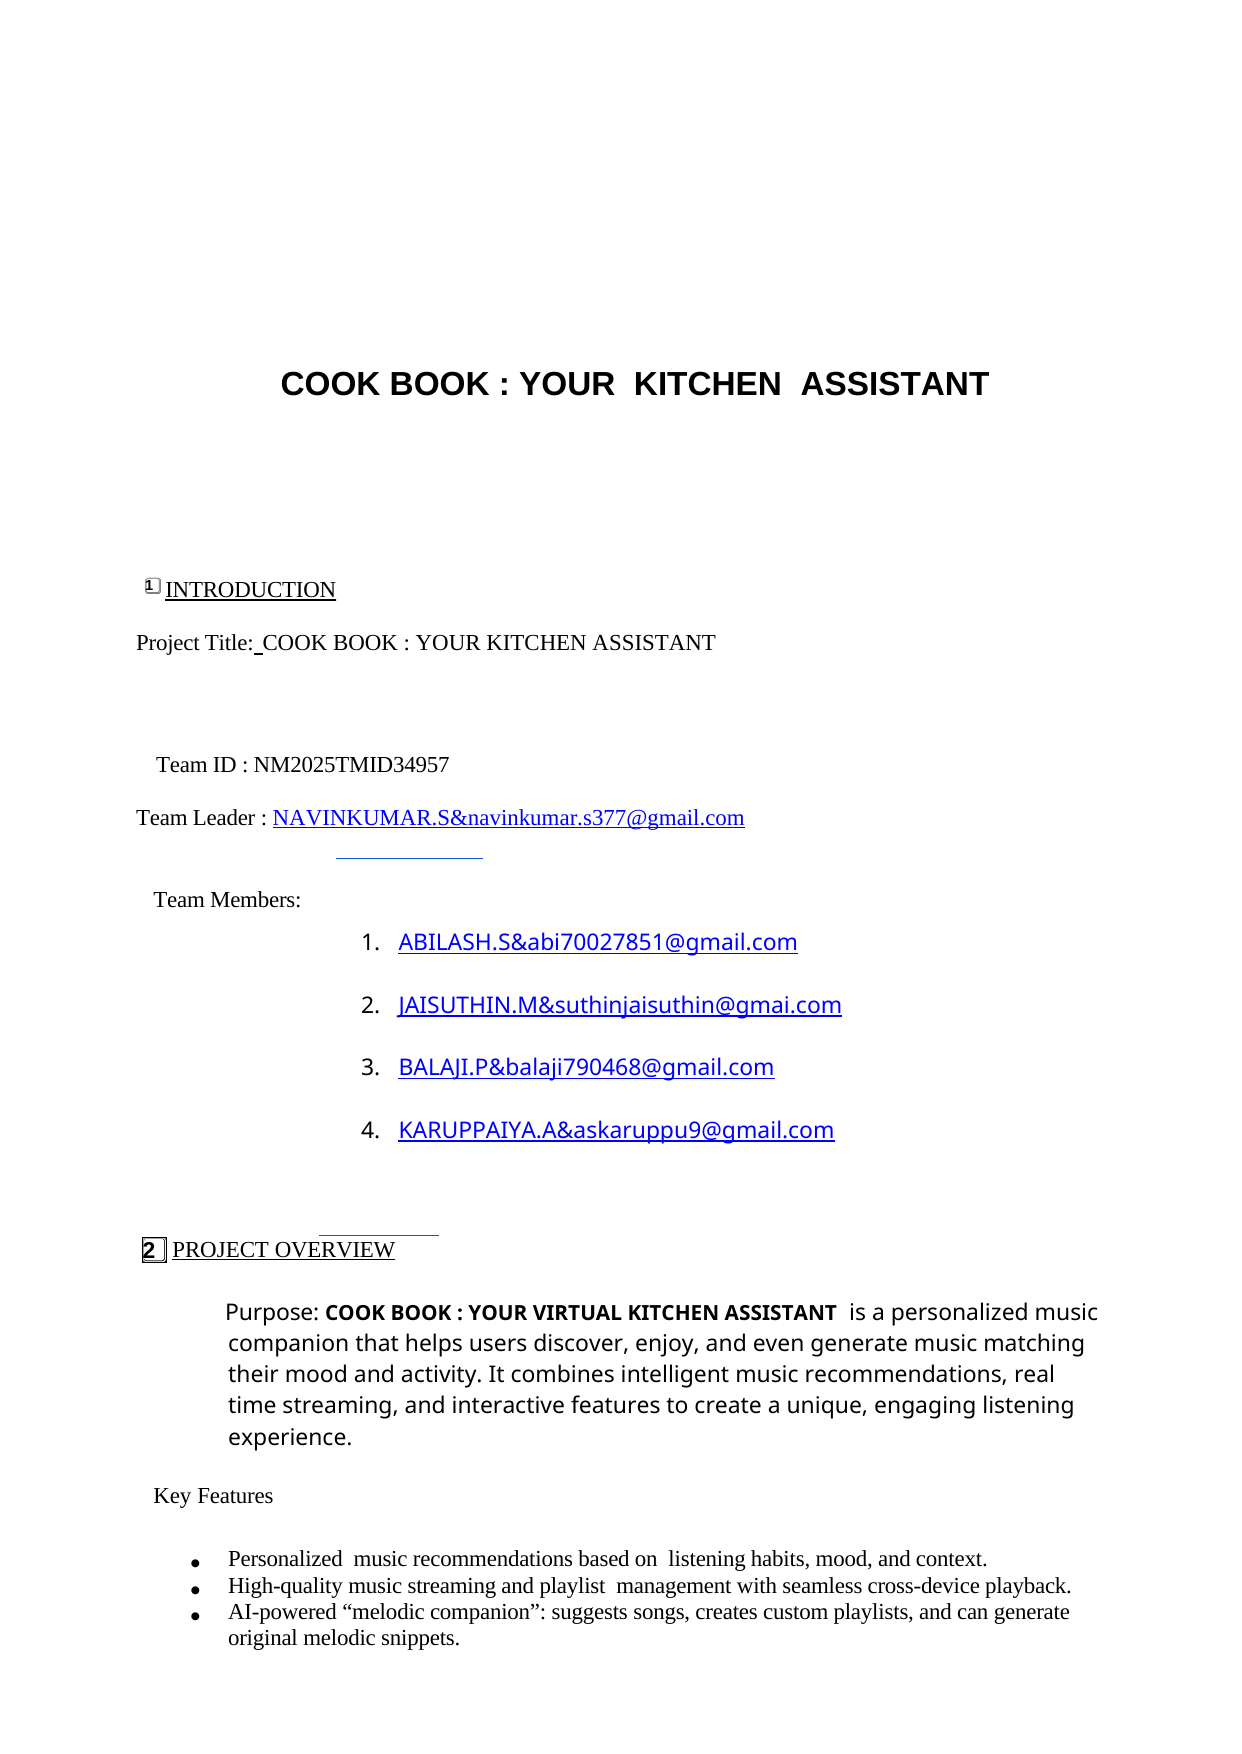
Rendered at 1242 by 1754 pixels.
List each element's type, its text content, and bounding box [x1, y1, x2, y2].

picture [145, 577, 161, 594]
picture [143, 1238, 166, 1262]
text Project Title: COOK BOOK : YOUR KITCHEN ASSISTANT [136, 629, 970, 656]
list ABILASH.S&abi70027851@gmail.com [361, 926, 1106, 958]
list BALAJI.P&balaji790468@gmail.com [361, 1051, 1106, 1083]
list Personalized music recommendations based on listening habits, mood, and context. [191, 1545, 1106, 1572]
subtitle PROJECT OVERVIEW [172, 1236, 1106, 1262]
list AI-powered “melodic companion”: suggests songs, creates custom playlists, and can generate original melodic snippets. [191, 1598, 1106, 1651]
text Team ID : NM2025TMID34957 [156, 751, 1106, 777]
text Team Members: [153, 886, 1106, 912]
list Purpose: COOK BOOK : YOUR VIRTUAL KITCHEN ASSISTANT is a personalized music companion that helps users discover, enjoy, and even generate music matching their mood and activity. It combines intelligent music recommendations, real time streaming, and interactive features to create a unique, engaging listening experience. [191, 1296, 1106, 1452]
text Team Leader : NAVINKUMAR.S&navinkumar.s377@gmail.com [136, 804, 1106, 830]
subtitle COOK BOOK : YOUR KITCHEN ASSISTANT [172, 364, 1106, 403]
list KARUPPAIYA.A&askaruppu9@gmail.com [361, 1114, 1106, 1145]
picture [143, 1245, 150, 1255]
list High-quality music streaming and playlist management with seamless cross-device playback. [191, 1572, 1106, 1598]
list JAISUTHIN.M&suthinjaisuthin@gmai.com [361, 989, 1106, 1020]
subtitle Key Features [153, 1482, 1106, 1508]
subtitle INTRODUCTION [165, 577, 1106, 603]
